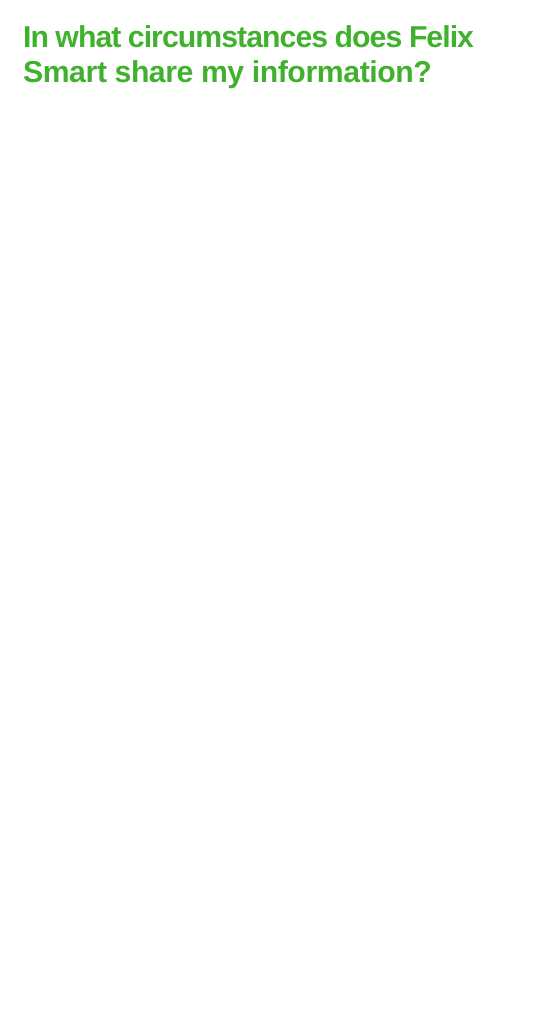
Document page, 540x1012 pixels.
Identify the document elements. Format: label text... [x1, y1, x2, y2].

text In what circumstances does Felix Smart share my information? [23, 19, 495, 88]
